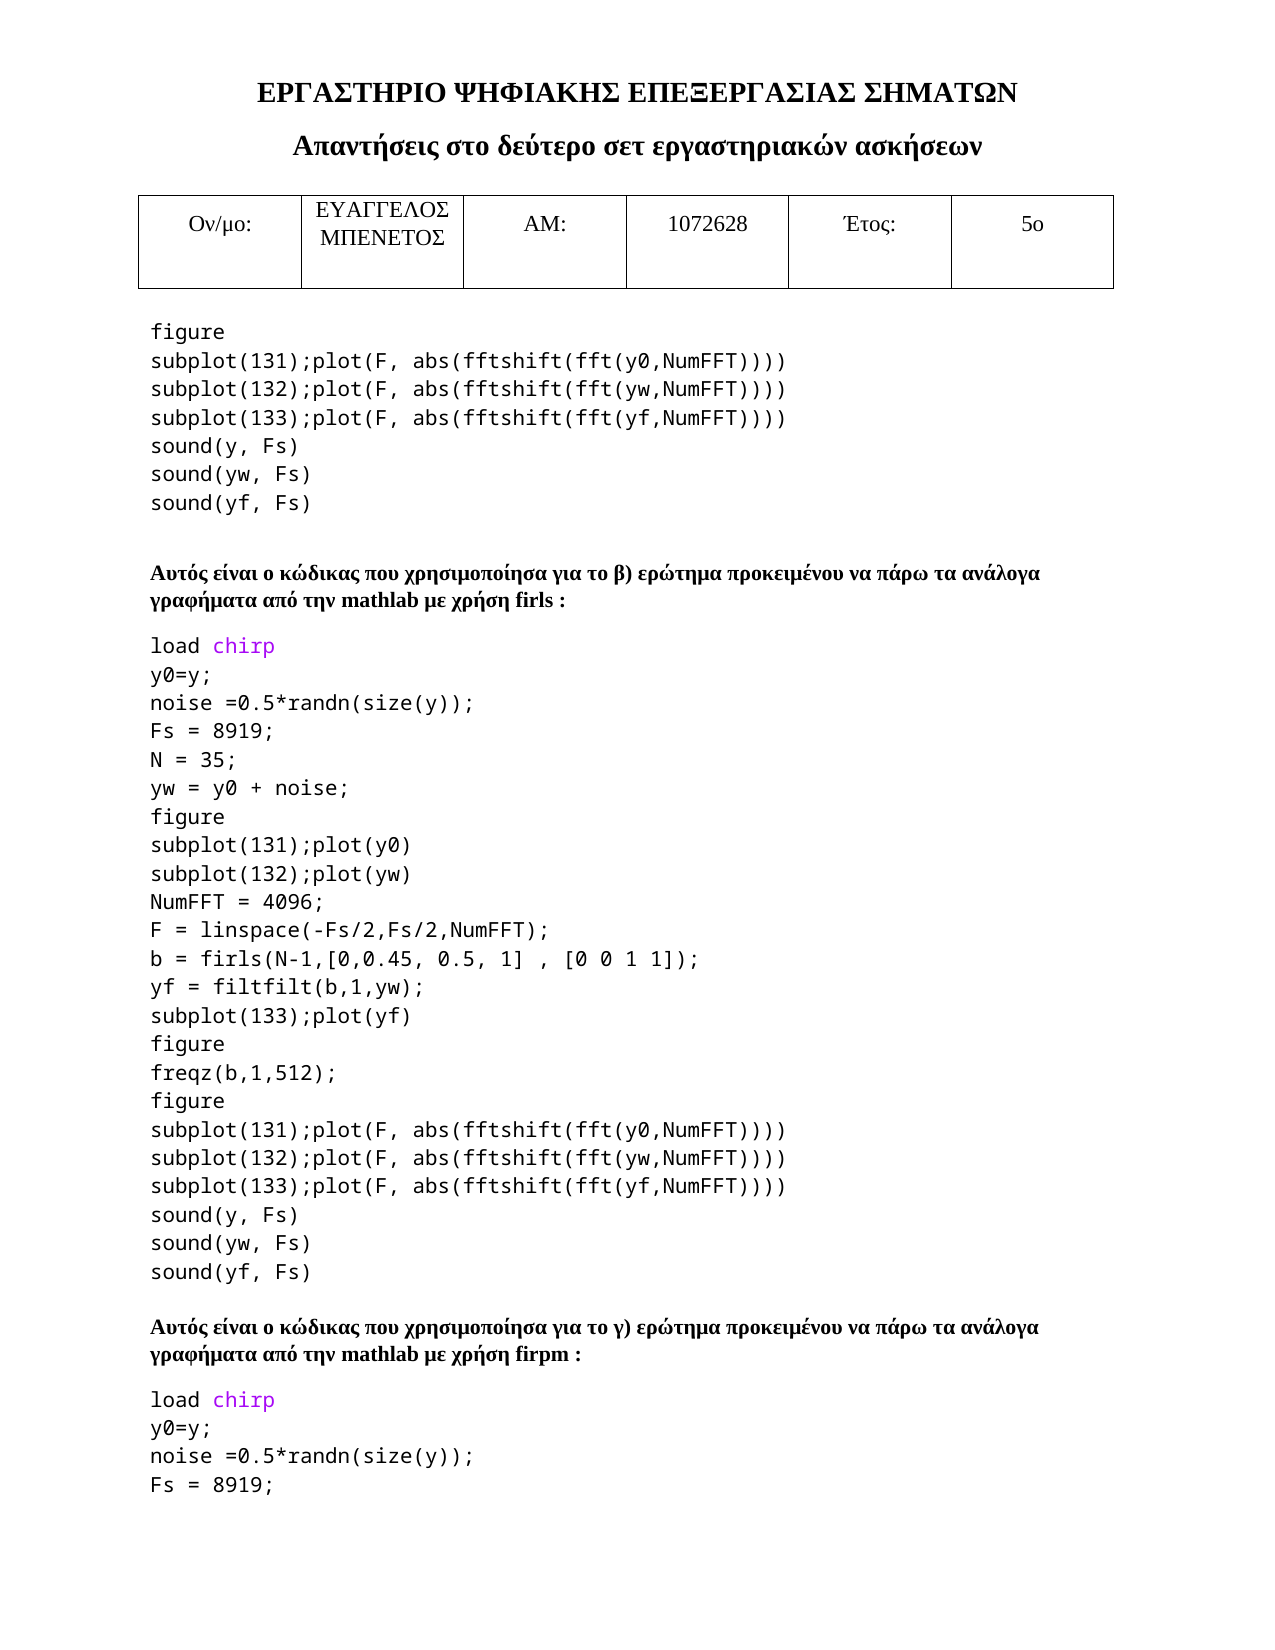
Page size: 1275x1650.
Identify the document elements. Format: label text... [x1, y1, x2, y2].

text noise =0.5*randn(size(y)); [150, 1442, 1125, 1470]
text subplot(133);plot(F, abs(fftshift(fft(yf,NumFFT)))) [150, 403, 1125, 431]
text yf = filtfilt(b,1,yw); [150, 972, 1125, 1001]
text noise =0.5*randn(size(y)); [150, 688, 1125, 717]
text Fs = 8919; [150, 717, 1125, 745]
text load chirp [150, 631, 1125, 660]
text sound(yf, Fs) [150, 488, 1125, 516]
text subplot(132);plot(yw) [150, 859, 1125, 887]
text figure [150, 802, 1125, 830]
text subplot(131);plot(F, abs(fftshift(fft(y0,NumFFT)))) [150, 346, 1125, 374]
text sound(y, Fs) [150, 1200, 1125, 1228]
text F = linspace(-Fs/2,Fs/2,NumFFT); [150, 916, 1125, 944]
text figure [150, 1029, 1125, 1058]
text subplot(131);plot(F, abs(fftshift(fft(y0,NumFFT)))) [150, 1115, 1125, 1143]
text subplot(132);plot(F, abs(fftshift(fft(yw,NumFFT)))) [150, 1143, 1125, 1172]
text N = 35; [150, 745, 1125, 773]
text yw = y0 + noise; [150, 773, 1125, 802]
text sound(yf, Fs) [150, 1257, 1125, 1285]
text subplot(133);plot(F, abs(fftshift(fft(yf,NumFFT)))) [150, 1172, 1125, 1200]
text load chirp [150, 1385, 1125, 1413]
text y0=y; [150, 660, 1125, 688]
text sound(yw, Fs) [150, 1228, 1125, 1257]
text freqz(b,1,512); [150, 1058, 1125, 1086]
text sound(y, Fs) [150, 431, 1125, 459]
text sound(yw, Fs) [150, 459, 1125, 488]
text b = firls(N-1,[0,0.45, 0.5, 1] , [0 0 1 1]); [150, 944, 1125, 972]
text subplot(132);plot(F, abs(fftshift(fft(yw,NumFFT)))) [150, 374, 1125, 403]
text figure [150, 1086, 1125, 1115]
text figure [150, 317, 1125, 346]
text subplot(131);plot(y0) [150, 830, 1125, 859]
text subplot(133);plot(yf) [150, 1001, 1125, 1029]
text Fs = 8919; [150, 1470, 1125, 1498]
text y0=y; [150, 1413, 1125, 1442]
text Αυτός είναι ο κώδικας που χρησιμοποίησα για το β) ερώτημα προκειμένου να πάρω τα ανάλογα γραφήματα από την mathlab με χρήση firls : [150, 560, 1125, 613]
text Αυτός είναι ο κώδικας που χρησιμοποίησα για το γ) ερώτημα προκειμένου να πάρω τα ανάλογα γραφήματα από την mathlab με χρήση firpm : [150, 1314, 1125, 1366]
text NumFFT = 4096; [150, 887, 1125, 916]
